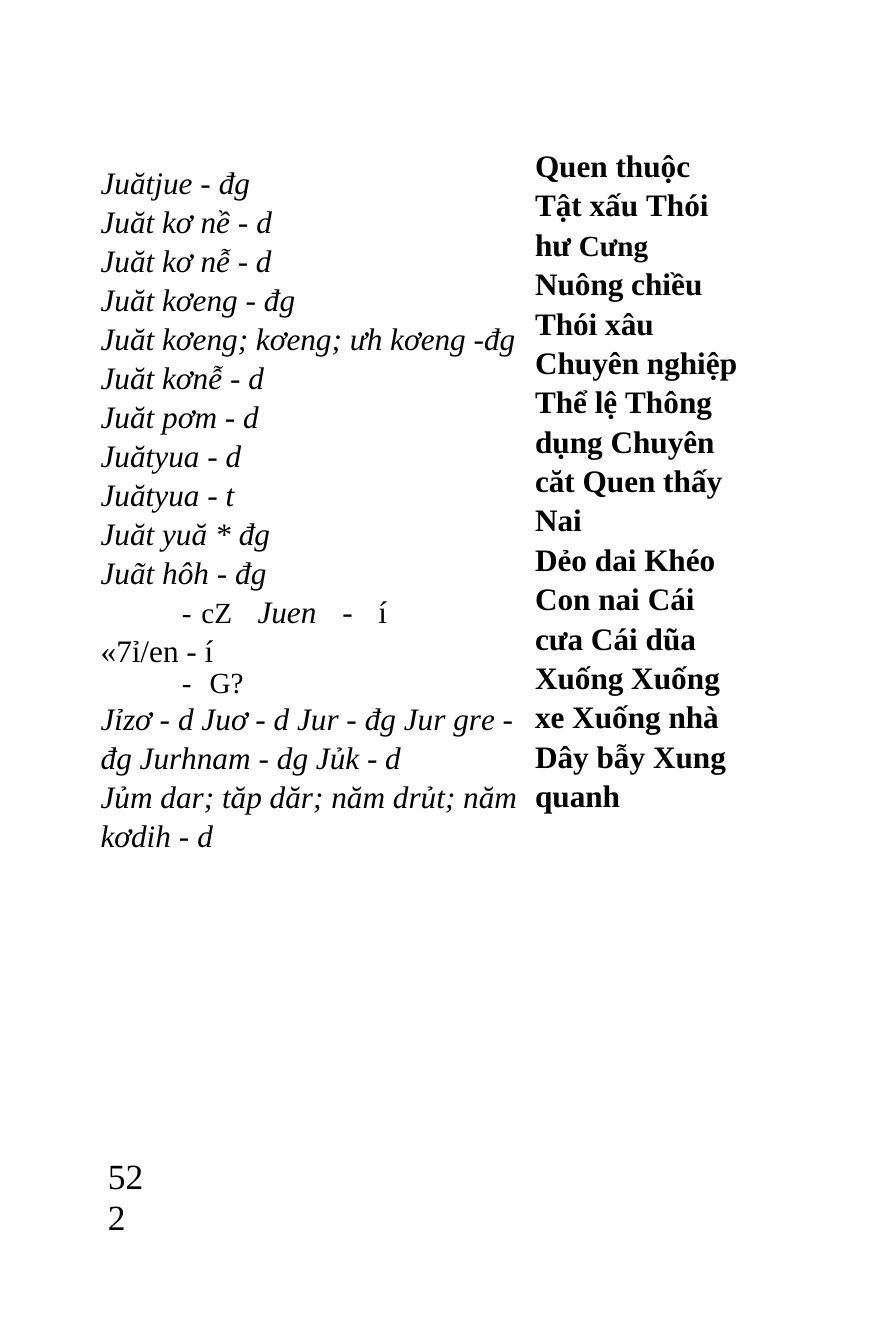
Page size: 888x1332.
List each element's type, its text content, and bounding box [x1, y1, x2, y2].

text Juăt pơm - d [100, 397, 701, 436]
text Juăt kơ nề - d [100, 203, 701, 242]
text Juăt kơnễ - d [100, 358, 701, 397]
text Jỉzơ - d Juơ - d Jur - đg Jur gre - đg Jurhnam - dg Jủk - d [100, 699, 701, 777]
text Juãt hôh - đg [100, 553, 701, 592]
text Juătyua - d [100, 436, 701, 475]
text Jủm dar; tăp dăr; năm drủt; năm kơdih - d [100, 777, 701, 855]
list G? [100, 670, 701, 699]
text Juătjue - đg [100, 164, 701, 203]
text Juăt yuă * đg [100, 514, 701, 553]
text Juăt kơ nễ - d [100, 242, 701, 281]
text Juătyua - t [100, 475, 701, 514]
text Juăt kơeng - đg [100, 281, 701, 319]
text Juăt kơeng; kơeng; ưh kơeng -đg [100, 319, 701, 358]
list cZ Juen - í «7ỉ/en - í [100, 592, 387, 670]
